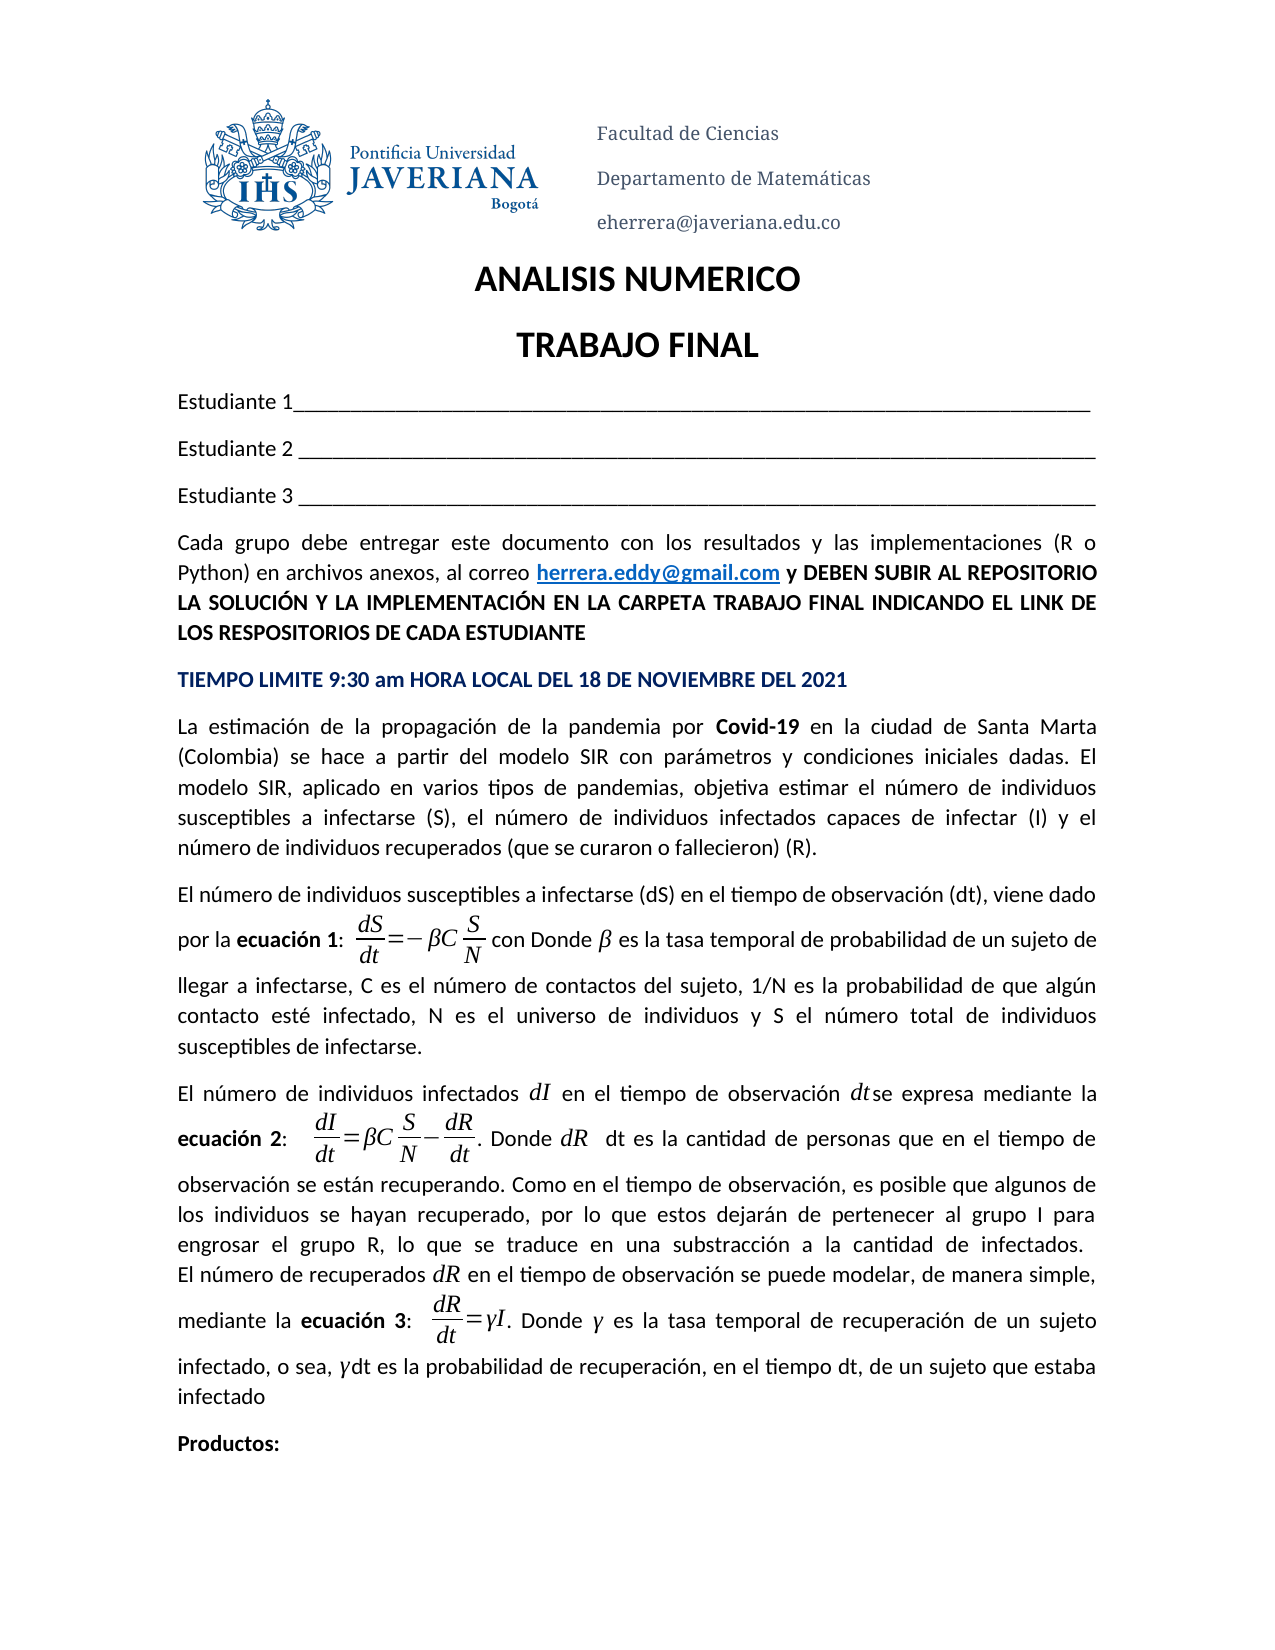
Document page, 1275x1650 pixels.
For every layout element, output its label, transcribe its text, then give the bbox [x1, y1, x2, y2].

text Cada grupo debe entregar este documento con los resultados y las implementaciones (R o Python) en archivos anexos, al correo herrera.eddy@gmail.com y DEBEN SUBIR AL REPOSITORIO LA SOLUCIÓN Y LA IMPLEMENTACIÓN EN LA CARPETA TRABAJO FINAL INDICANDO EL LINK DE LOS RESPOSITORIOS DE CADA ESTUDIANTE [177, 528, 1098, 647]
text ANALISIS NUMERICO [177, 255, 1098, 301]
text La estimación de la propagación de la pandemia por Covid-19 en la ciudad de Santa Marta (Colombia) se hace a partir del modelo SIR con parámetros y condiciones iniciales dadas. El modelo SIR, aplicado en varios tipos de pandemias, objetiva estimar el número de individuos susceptibles a infectarse (S), el número de individuos infectados capaces de infectar (I) y el número de individuos recuperados (que se curaron o fallecieron) (R). [177, 712, 1098, 861]
text TIEMPO LIMITE 9:30 am HORA LOCAL DEL 18 DE NOVIEMBRE DEL 2021 [177, 665, 1098, 693]
text El número de individuos susceptibles a infectarse (dS) en el tiempo de observación (dt), viene dado por la ecuación 1: con Donde es la tasa temporal de probabilidad de un sujeto de llegar a infectarse, C es el número de contactos del sujeto, 1/N es la probabilidad de que algún contacto esté infectado, N es el universo de individuos y S el número total de individuos susceptibles de infectarse. [177, 880, 1098, 1060]
text Productos: [177, 1429, 1098, 1457]
text Estudiante 3 ______________________________________________________________________ [177, 481, 1098, 509]
text Estudiante 2 ______________________________________________________________________ [177, 434, 1098, 462]
text El número de individuos infectados en el tiempo de observación se expresa mediante la ecuación 2: . Donde dt es la cantidad de personas que en el tiempo de observación se están recuperando. Como en el tiempo de observación, es posible que algunos de los individuos se hayan recuperado, por lo que estos dejarán de pertenecer al grupo I para engrosar el grupo R, lo que se traduce en una substracción a la cantidad de infectados. El número de recuperados en el tiempo de observación se puede modelar, de manera simple, mediante la ecuación 3: . Donde es la tasa temporal de recuperación de un sujeto infectado, o sea, dt es la probabilidad de recuperación, en el tiempo dt, de un sujeto que estaba infectado [177, 1079, 1098, 1410]
text TRABAJO FINAL [177, 321, 1098, 367]
text Estudiante 1______________________________________________________________________ [177, 387, 1098, 415]
